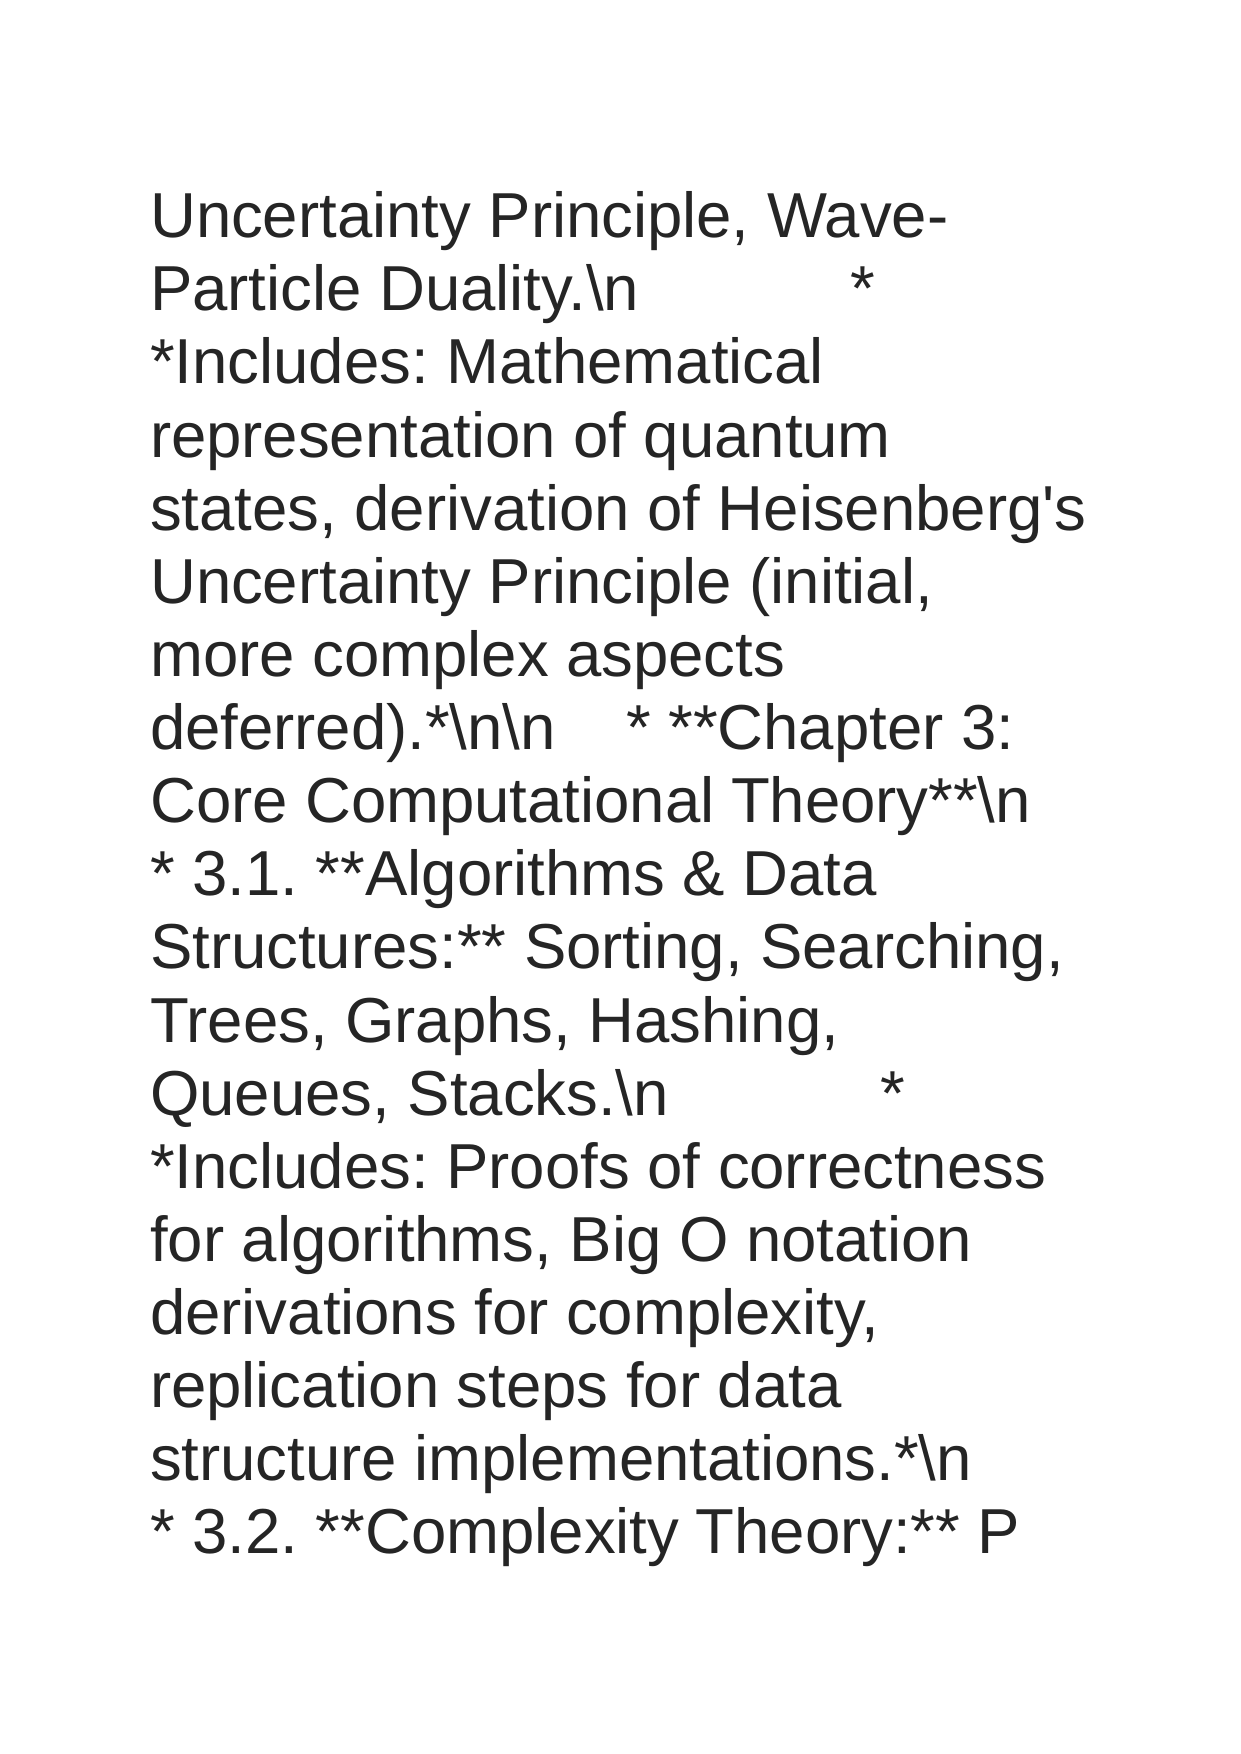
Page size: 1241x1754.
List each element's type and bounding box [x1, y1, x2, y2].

text [150, 184, 1090, 1573]
